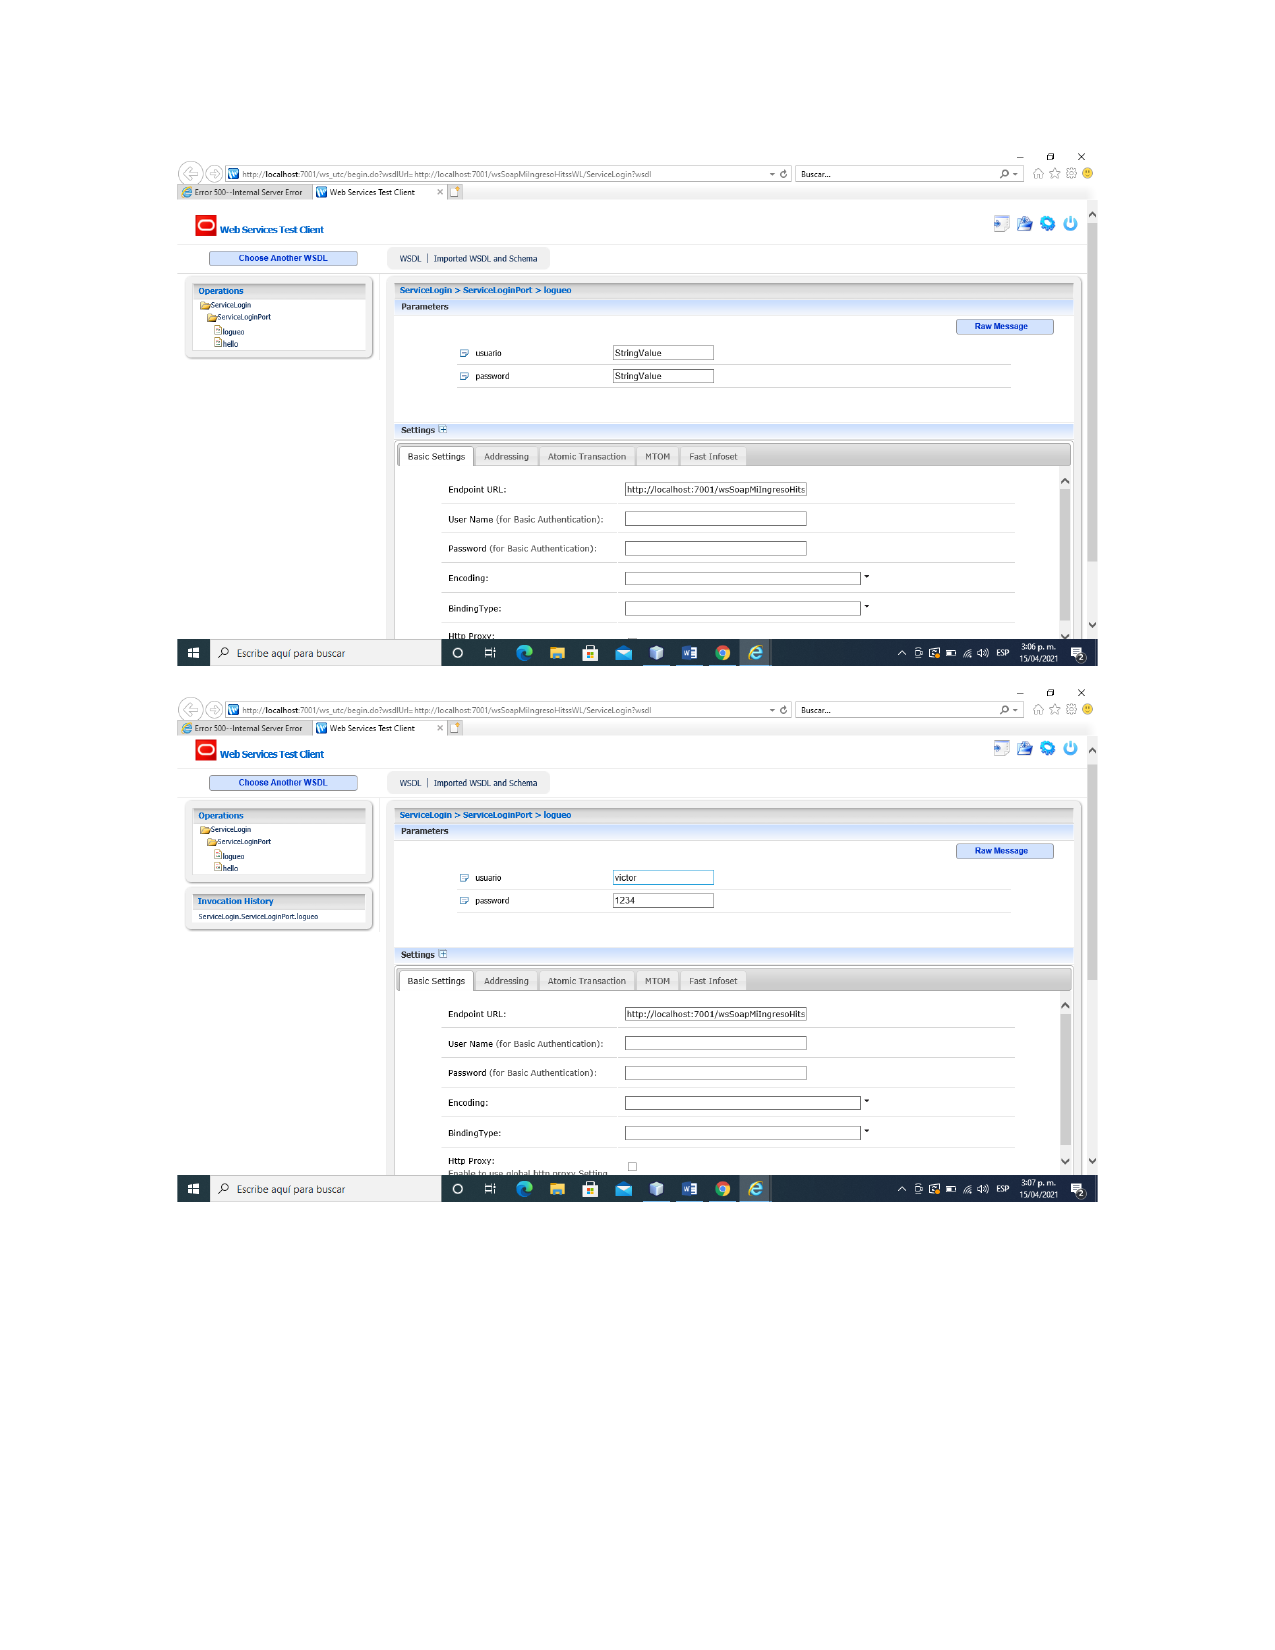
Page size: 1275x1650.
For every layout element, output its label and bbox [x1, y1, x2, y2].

picture [177, 684, 1098, 1202]
picture [177, 147, 1098, 666]
